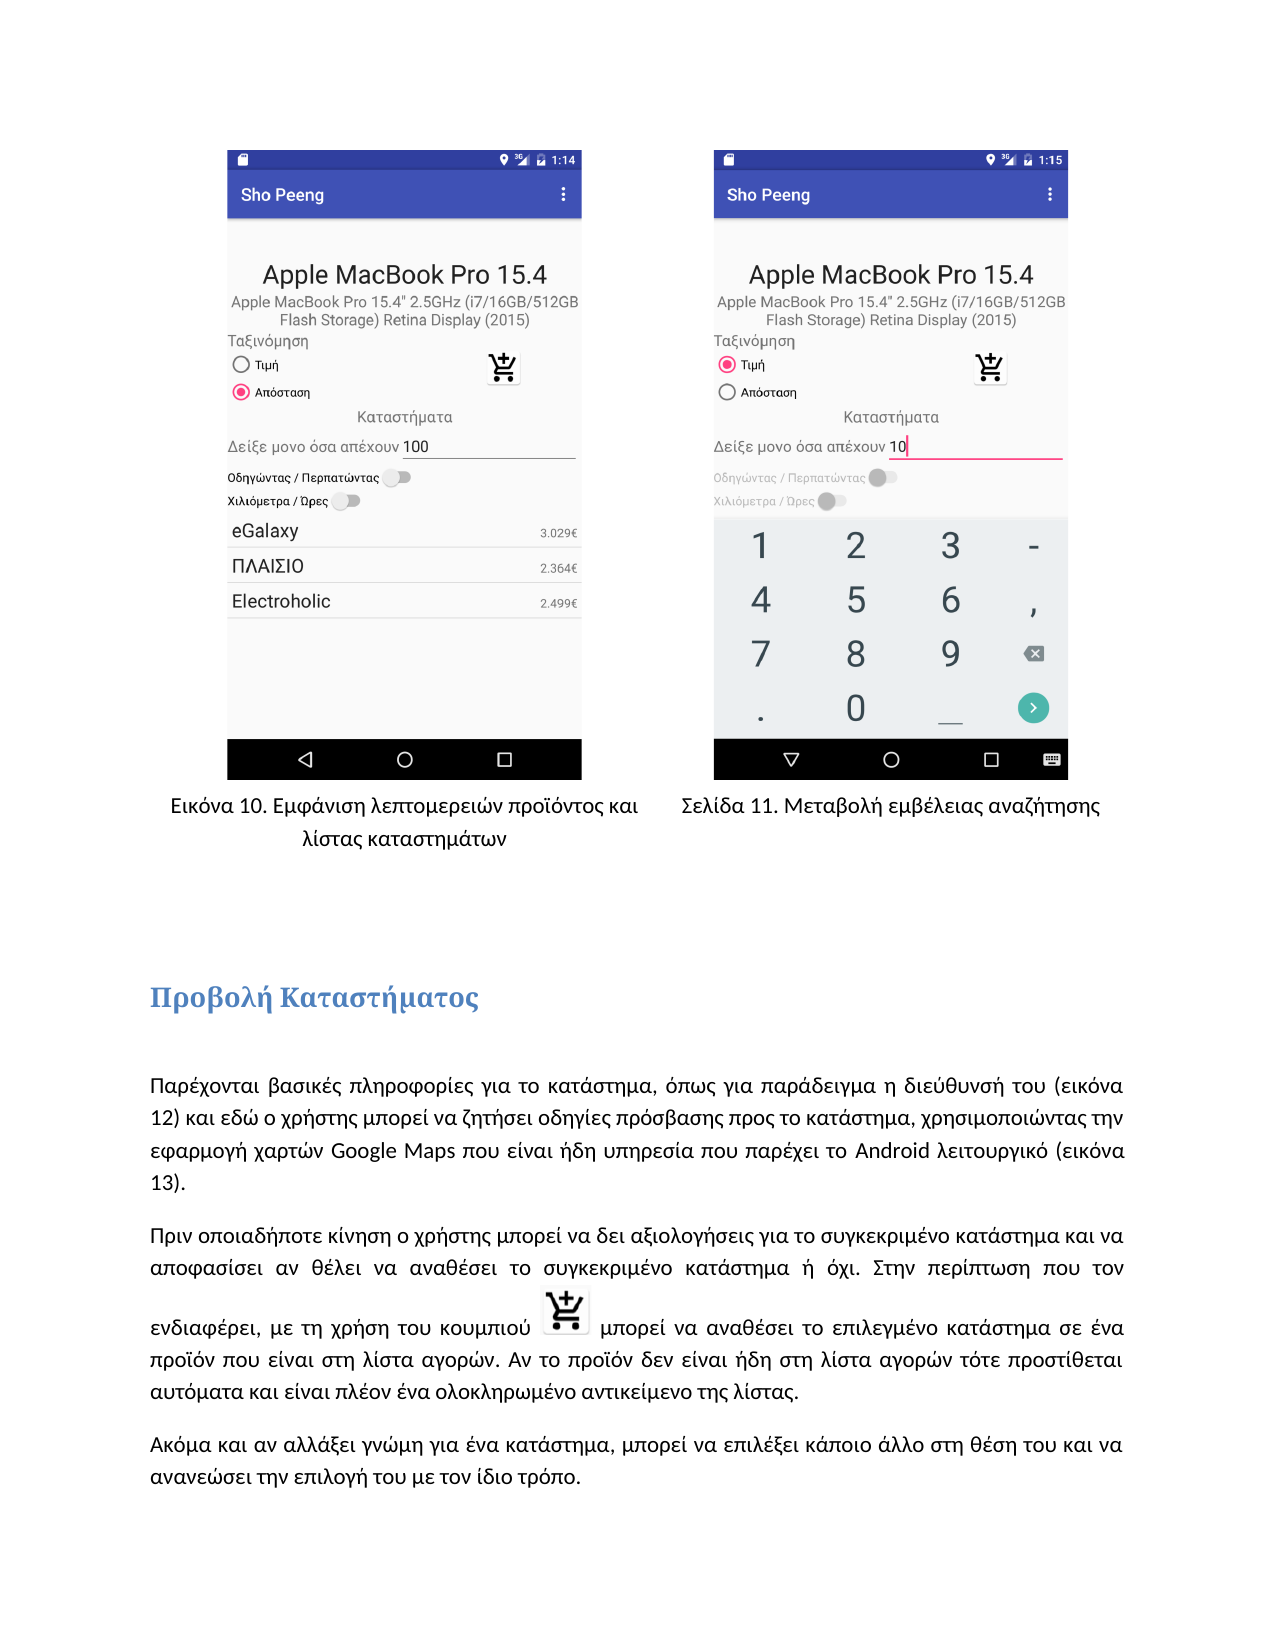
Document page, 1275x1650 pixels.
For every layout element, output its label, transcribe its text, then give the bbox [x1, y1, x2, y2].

table_cell Σελίδα 11. Μεταβολή εμβέλειας αναζήτησης [649, 792, 1134, 877]
table_header [161, 150, 647, 789]
picture [713, 150, 1069, 780]
picture [540, 1285, 592, 1335]
table_cell Εικόνα 10. Εμφάνιση λεπτομερειών προϊόντος και λίστας καταστημάτων [161, 792, 647, 877]
text Παρέχονται βασικές πληροφορίες για το κατάστημα, όπως για παράδειγμα η διεύθυνσή του (εικόνα 12) και εδώ ο χρήστης μπορεί να ζητήσει οδηγίες πρόσβασης προς το κατάστημα, χρησιμοποιώντας την εφαρμογή χαρτών Google Maps που είναι ήδη υπηρεσία που παρέχει το Android λειτουργικό (εικόνα 13). [150, 1071, 1125, 1196]
picture [227, 150, 582, 780]
subtitle Προβολή Καταστήματος [150, 983, 1125, 1014]
table_header [649, 150, 1134, 789]
text Ακόμα και αν αλλάξει γνώμη για ένα κατάστημα, μπορεί να επιλέξει κάποιο άλλο στη θέση του και να ανανεώσει την επιλογή του με τον ίδιο τρόπο. [150, 1430, 1125, 1490]
text Πριν οποιαδήποτε κίνηση ο χρήστης μπορεί να δει αξιολογήσεις για το συγκεκριμένο κατάστημα και να αποφασίσει αν θέλει να αναθέσει το συγκεκριμένο κατάστημα ή όχι. Στην περίπτωση που τον ενδιαφέρει, με τη χρήση του κουμπιού μπορεί να αναθέσει το επιλεγμένο κατάστημα σε ένα προϊόν που είναι στη λίστα αγορών. Αν το προϊόν δεν είναι ήδη στη λίστα αγορών τότε προστίθεται αυτόματα και είναι πλέον ένα ολοκληρωμένο αντικείμενο της λίστας. [150, 1221, 1125, 1405]
